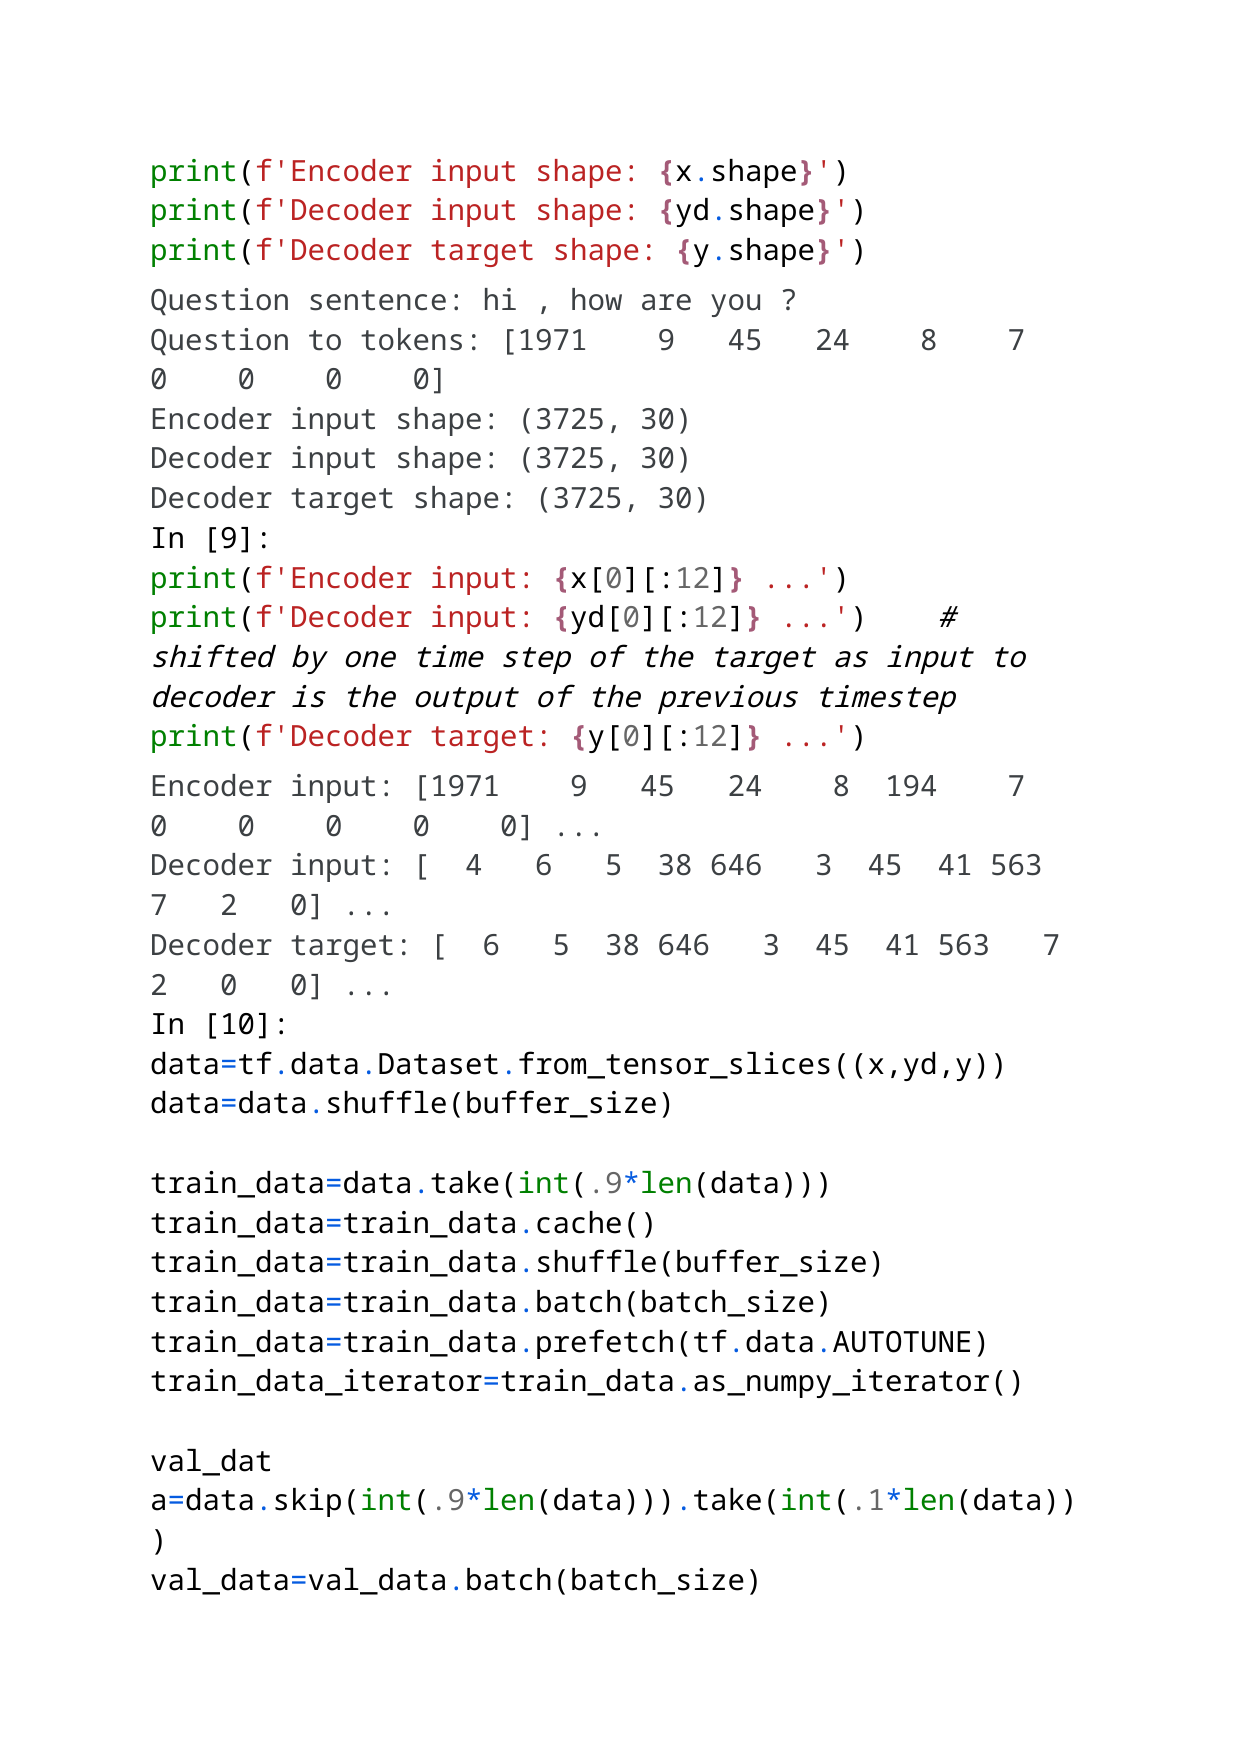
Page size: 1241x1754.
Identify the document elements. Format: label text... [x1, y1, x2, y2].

text Decoder target: [ 6 5 38 646 3 45 41 563 7 2 0 0] ... [150, 924, 1090, 1003]
text data=data.shuffle(buffer_size) [150, 1083, 1090, 1122]
text Question to tokens: [1971 9 45 24 8 7 0 0 0 0] [150, 319, 1090, 398]
text print(f'Decoder input: {yd[0][:12]} ...') # shifted by one time step of the target as input to decoder is the output of the previous timestep [150, 597, 1090, 716]
text Decoder input shape: (3725, 30) [150, 438, 1090, 477]
text data=tf.data.Dataset.from_tensor_slices((x,yd,y)) [150, 1043, 1090, 1083]
text train_data=train_data.shuffle(buffer_size) [150, 1242, 1090, 1281]
text print(f'Encoder input shape: {x.shape}') [150, 150, 1090, 190]
text train_data=train_data.prefetch(tf.data.AUTOTUNE) [150, 1321, 1090, 1361]
text Decoder target shape: (3725, 30) [150, 477, 1090, 517]
text print(f'Decoder target: {y[0][:12]} ...') [150, 716, 1090, 755]
text Encoder input shape: (3725, 30) [150, 398, 1090, 438]
text train_data_iterator=train_data.as_numpy_iterator() [150, 1361, 1090, 1400]
text Question sentence: hi , how are you ? [150, 279, 1090, 319]
text Encoder input: [1971 9 45 24 8 194 7 0 0 0 0 0] ... [150, 765, 1090, 845]
text print(f'Decoder target shape: {y.shape}') [150, 229, 1090, 269]
text val_data=data.skip(int(.9*len(data))).take(int(.1*len(data))) [150, 1440, 1090, 1559]
text print(f'Encoder input: {x[0][:12]} ...') [150, 557, 1090, 597]
text train_data=train_data.batch(batch_size) [150, 1281, 1090, 1321]
text train_data=train_data.cache() [150, 1202, 1090, 1242]
text Decoder input: [ 4 6 5 38 646 3 45 41 563 7 2 0] ... [150, 845, 1090, 924]
text In [10]: [150, 1003, 1090, 1043]
text print(f'Decoder input shape: {yd.shape}') [150, 190, 1090, 229]
text val_data=val_data.batch(batch_size) [150, 1559, 1090, 1599]
text train_data=data.take(int(.9*len(data))) [150, 1162, 1090, 1202]
text In [9]: [150, 517, 1090, 557]
